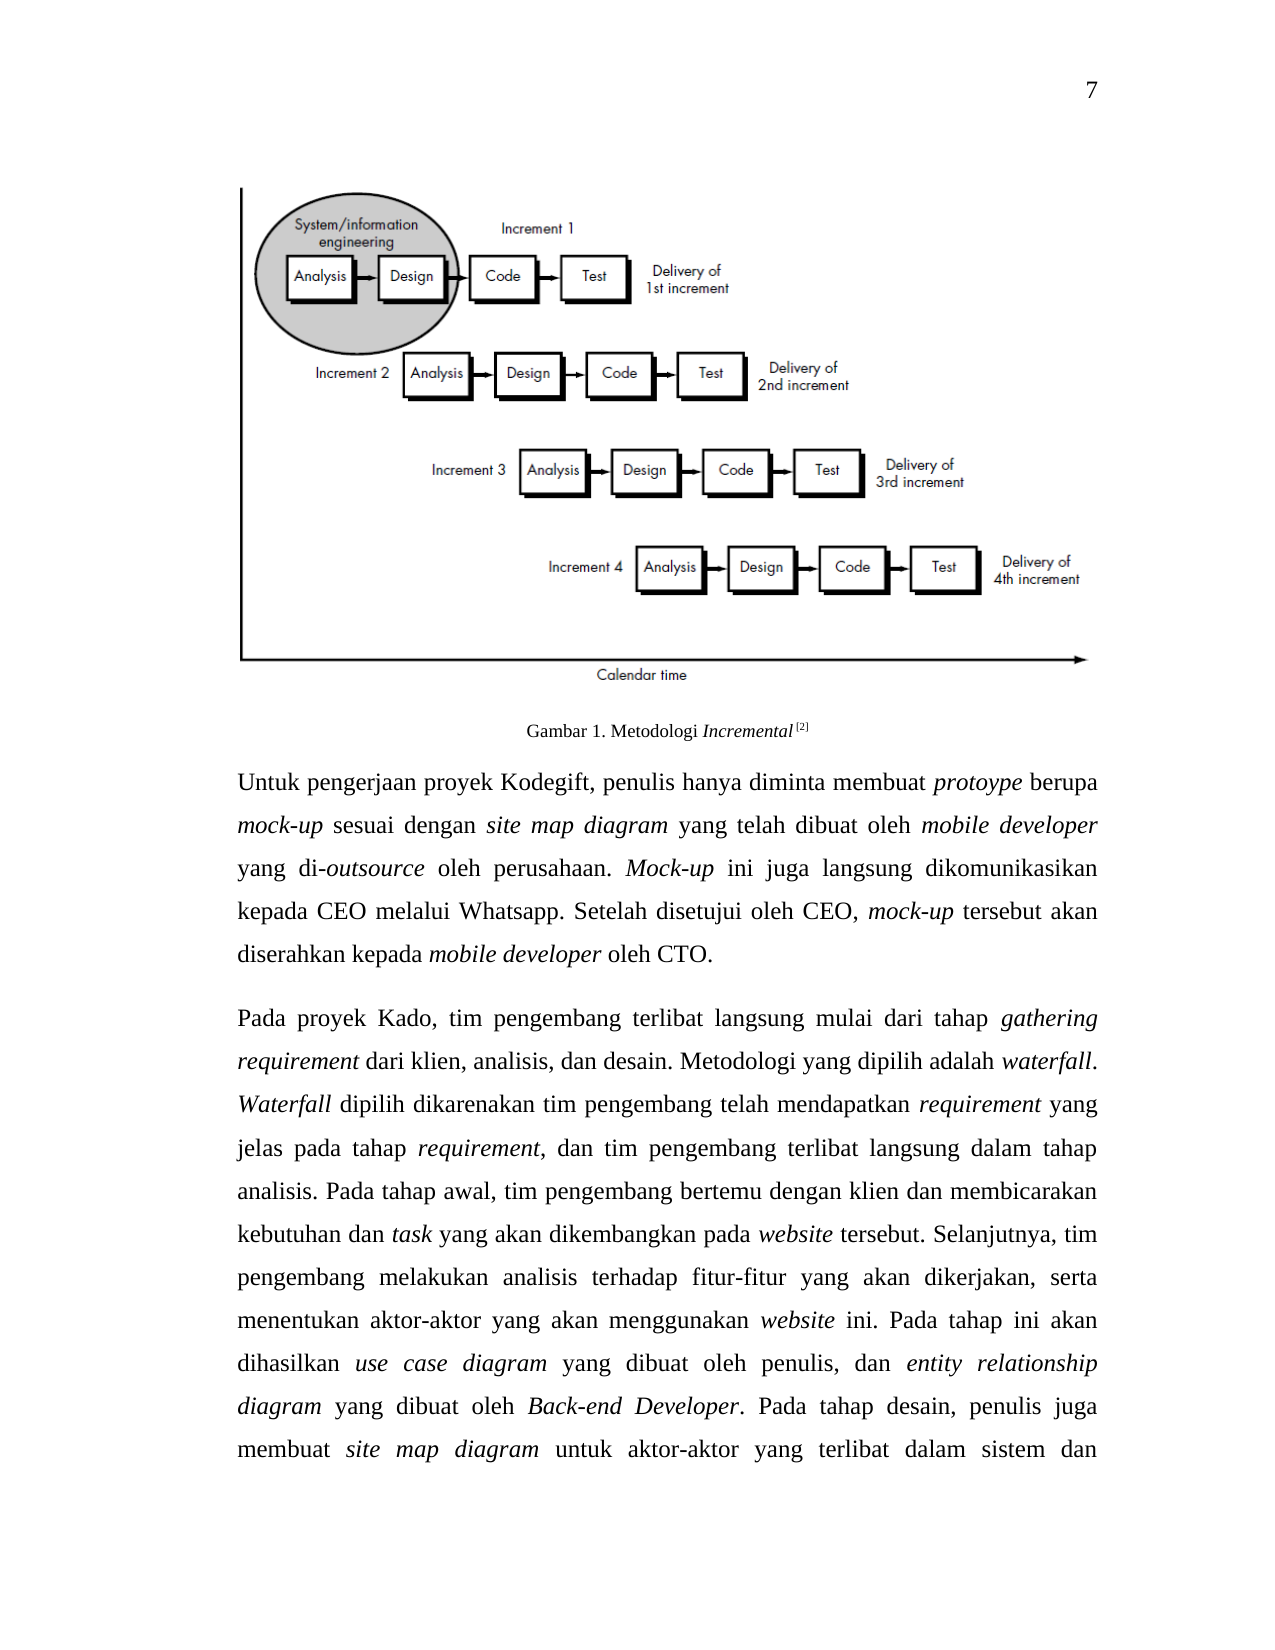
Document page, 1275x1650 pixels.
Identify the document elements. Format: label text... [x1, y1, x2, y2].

text Gambar 1. Metodologi Incremental [2] [237, 720, 1098, 742]
picture [237, 177, 1098, 685]
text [237, 1003, 1098, 1463]
text Untuk pengerjaan proyek Kodegift, penulis hanya diminta membuat protoype berupa mock-up sesuai dengan site map diagram yang telah dibuat oleh mobile developer yang di-outsource oleh perusahaan. Mock-up ini juga langsung dikomunikasikan kepada CEO melalui Whatsapp. Setelah disetujui oleh CEO, mock-up tersebut akan diserahkan kepada mobile developer oleh CTO. [237, 767, 1098, 968]
